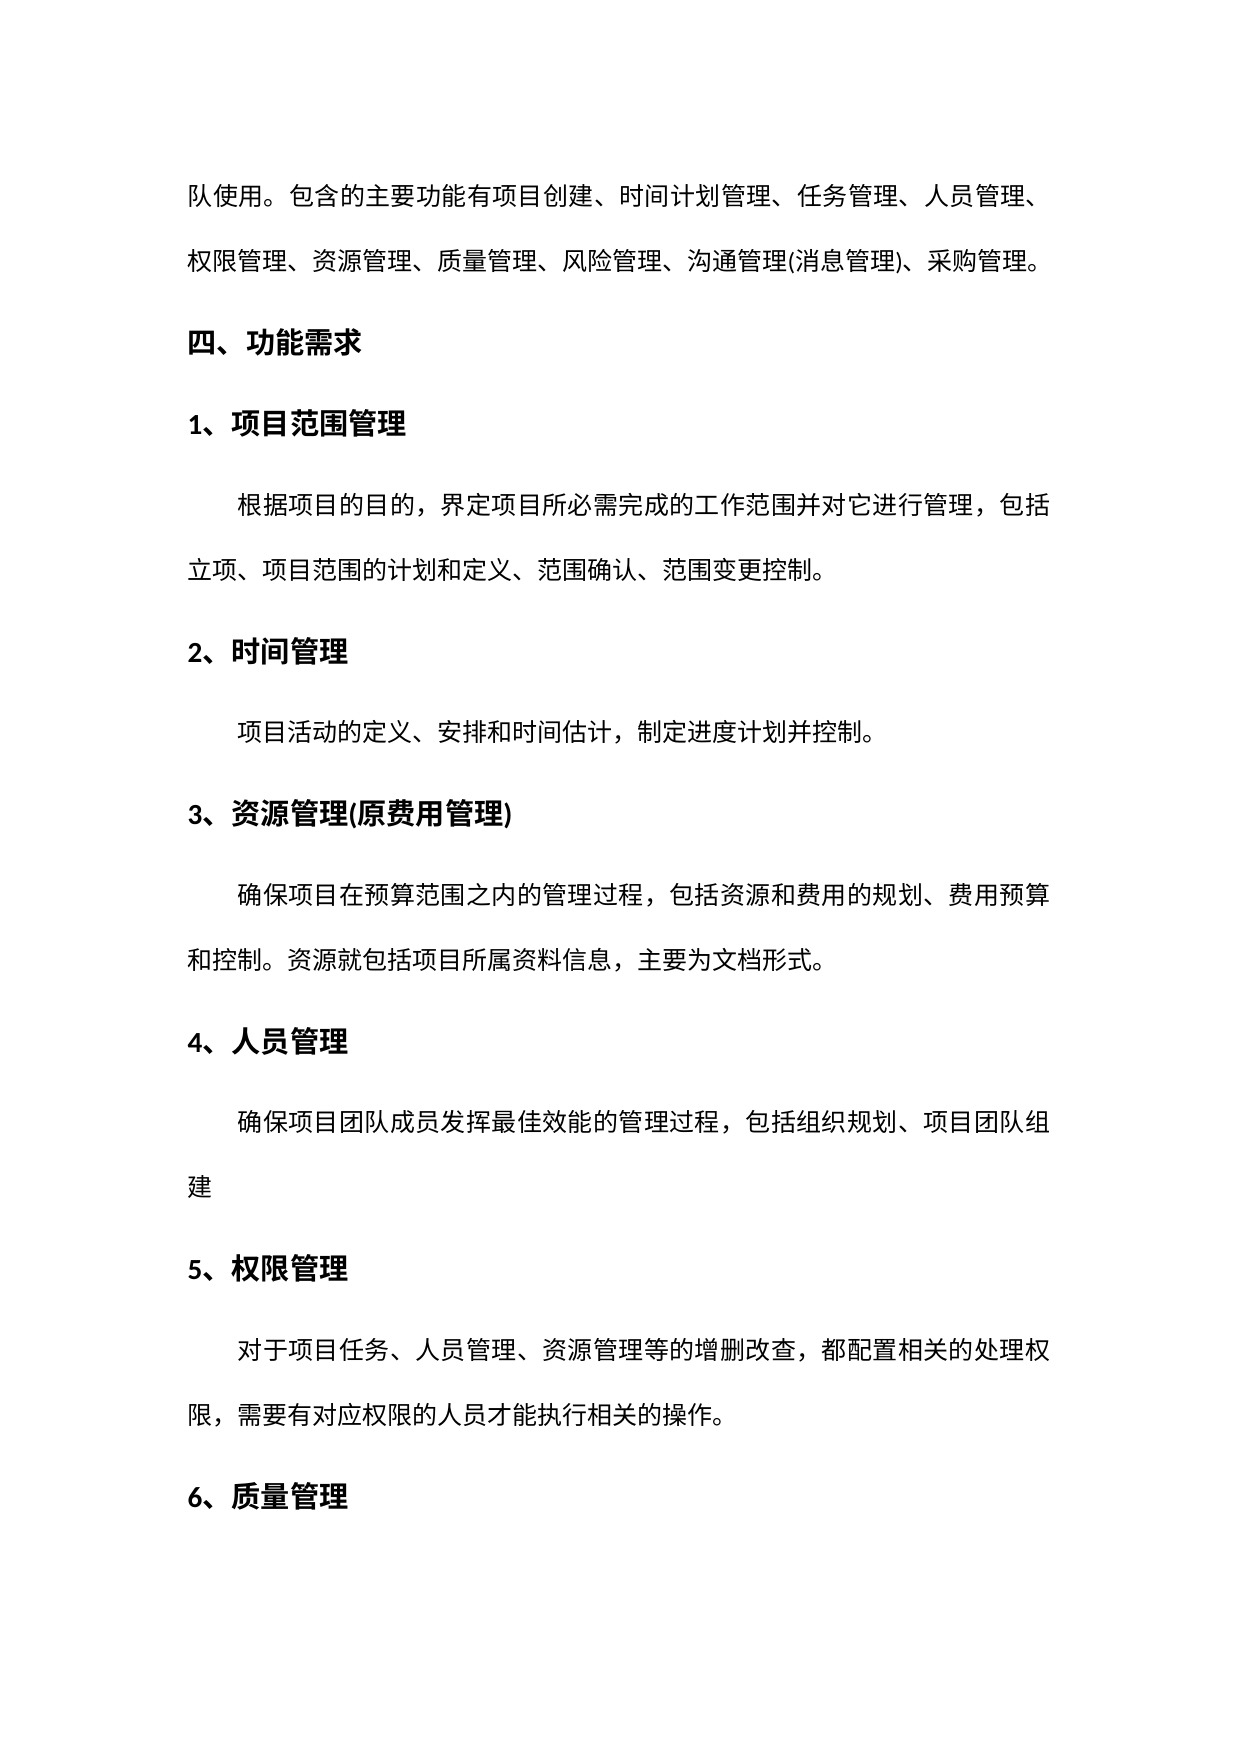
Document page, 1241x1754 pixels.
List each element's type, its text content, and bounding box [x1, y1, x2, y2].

text 确保项目团队成员发挥最佳效能的管理过程，包括组织规划、项目团队组建 [187, 1088, 1053, 1218]
text 4、人员管理 [187, 1007, 1053, 1072]
text 1、项目范围管理 [187, 389, 1053, 454]
text 四、功能需求 [187, 308, 1053, 373]
text 6、质量管理 [187, 1462, 1053, 1527]
text 项目活动的定义、安排和时间估计，制定进度计划并控制。 [187, 698, 1053, 763]
text 确保项目在预算范围之内的管理过程，包括资源和费用的规划、费用预算和控制。资源就包括项目所属资料信息，主要为文档形式。 [187, 861, 1053, 991]
text 5、权限管理 [187, 1234, 1053, 1299]
text 对于项目任务、人员管理、资源管理等的增删改查，都配置相关的处理权限，需要有对应权限的人员才能执行相关的操作。 [187, 1316, 1053, 1446]
text 2、时间管理 [187, 617, 1053, 682]
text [187, 162, 1053, 292]
text 根据项目的目的，界定项目所必需完成的工作范围并对它进行管理，包括立项、项目范围的计划和定义、范围确认、范围变更控制。 [187, 471, 1053, 601]
text 3、资源管理(原费用管理) [187, 779, 1053, 844]
